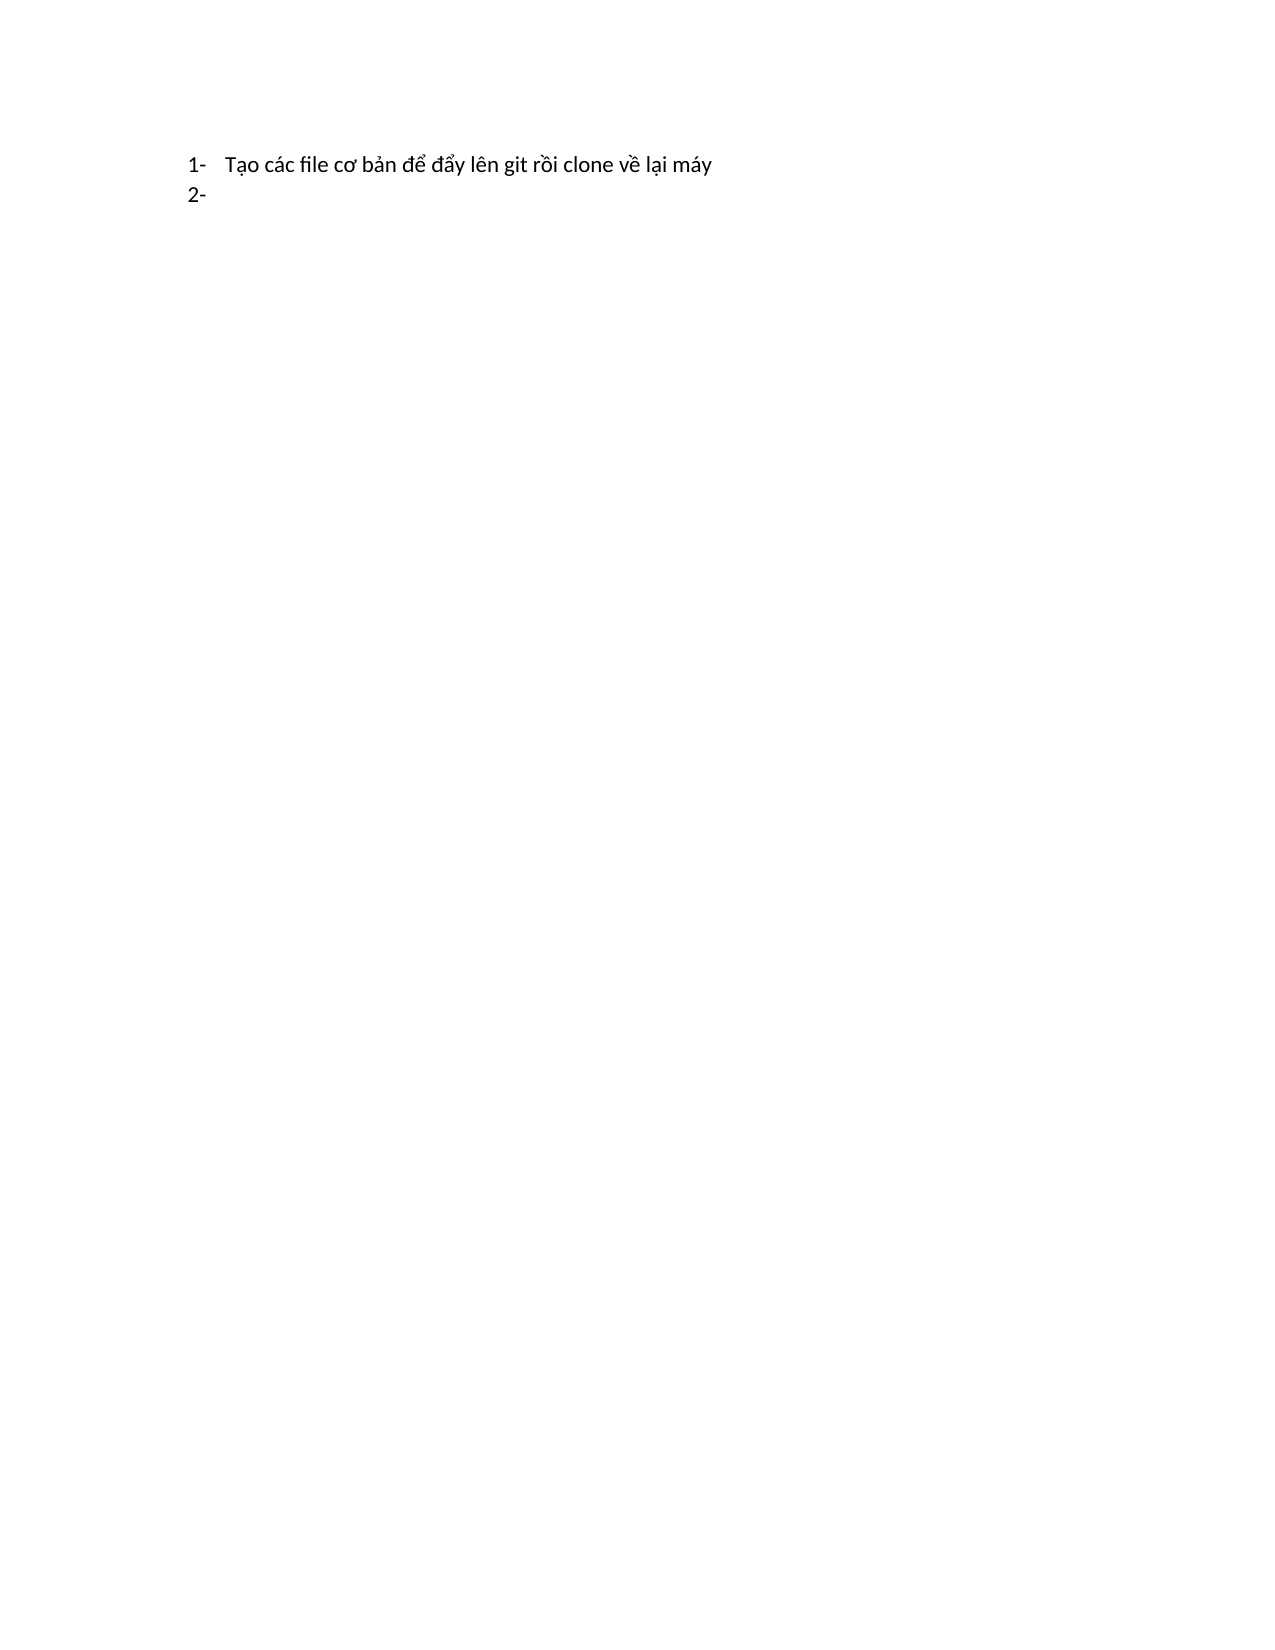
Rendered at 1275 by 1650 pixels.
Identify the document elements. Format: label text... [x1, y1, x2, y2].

list Tạo các file cơ bản để đẩy lên git rồi clone về lại máy [187, 150, 1125, 178]
